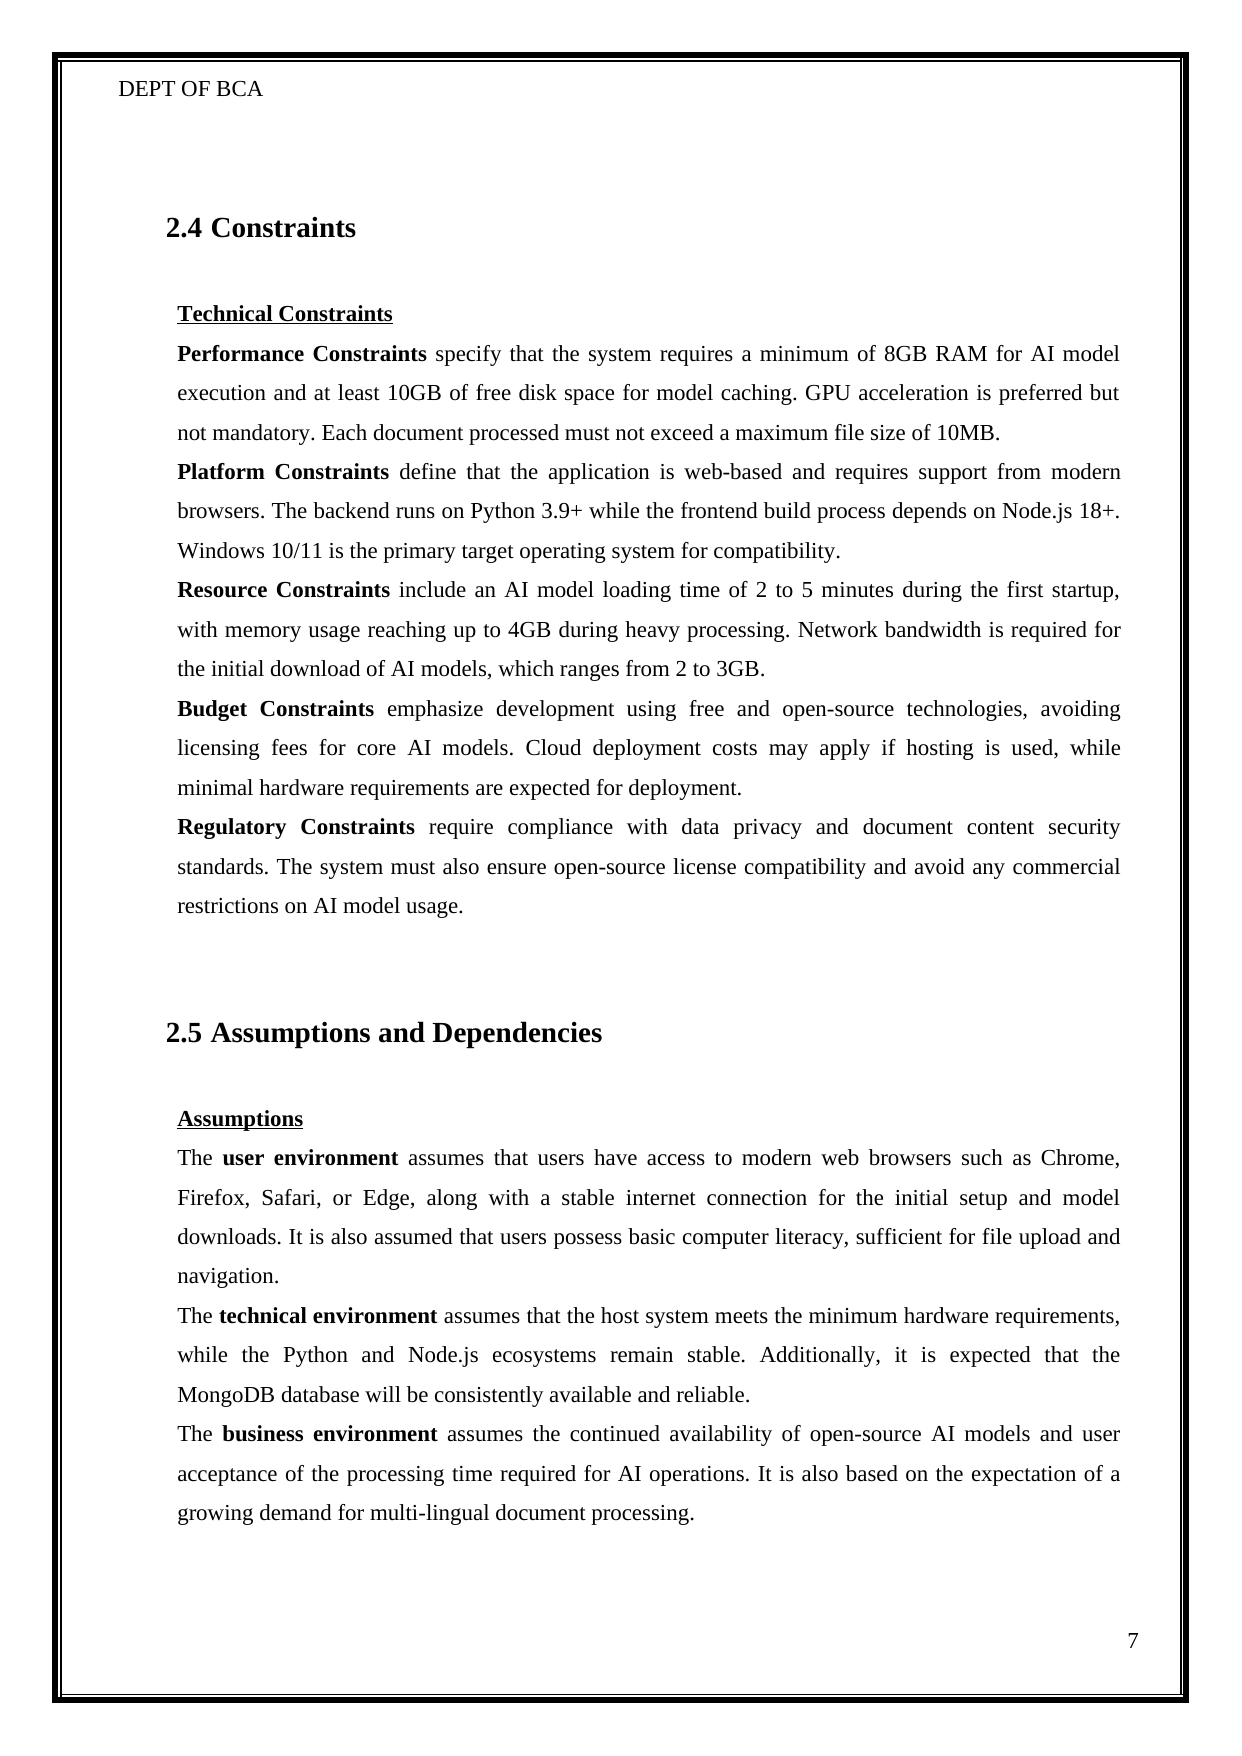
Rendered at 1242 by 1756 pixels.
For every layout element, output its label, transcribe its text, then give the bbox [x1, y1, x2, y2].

text The technical environment assumes that the host system meets the minimum hardware requirements, while the Python and Node.js ecosystems remain stable. Additionally, it is expected that the MongoDB database will be consistently available and reliable. [177, 1302, 1122, 1407]
text Performance Constraints specify that the system requires a minimum of 8GB RAM for AI model execution and at least 10GB of free disk space for model caching. GPU acceleration is preferred but not mandatory. Each document processed must not exceed a maximum file size of 10MB. [177, 339, 1122, 445]
text Regulatory Constraints require compliance with data privacy and document content security standards. The system must also ensure open-source license compatibility and avoid any commercial restrictions on AI model usage. [177, 813, 1122, 919]
subtitle Assumptions and Dependencies [166, 1015, 1138, 1048]
text Technical Constraints [177, 300, 1122, 326]
text Budget Constraints emphasize development using free and open-source technologies, avoiding licensing fees for core AI models. Cloud deployment costs may apply if hosting is used, while minimal hardware requirements are expected for deployment. [177, 695, 1122, 800]
subtitle Constraints [166, 210, 1138, 244]
text The business environment assumes the continued availability of open-source AI models and user acceptance of the processing time required for AI operations. It is also based on the expectation of a growing demand for multi-lingual document processing. [177, 1421, 1122, 1526]
text Assumptions [177, 1105, 1122, 1131]
text Resource Constraints include an AI model loading time of 2 to 5 minutes during the first startup, with memory usage reaching up to 4GB during heavy processing. Network bandwidth is required for the initial download of AI models, which ranges from 2 to 3GB. [177, 576, 1122, 682]
text The user environment assumes that users have access to modern web browsers such as Chrome, Firefox, Safari, or Edge, along with a stable internet connection for the initial setup and model downloads. It is also assumed that users possess basic computer literacy, sufficient for file upload and navigation. [177, 1144, 1122, 1289]
text Platform Constraints define that the application is web-based and requires support from modern browsers. The backend runs on Python 3.9+ while the frontend build process depends on Node.js 18+. Windows 10/11 is the primary target operating system for compatibility. [177, 458, 1122, 563]
